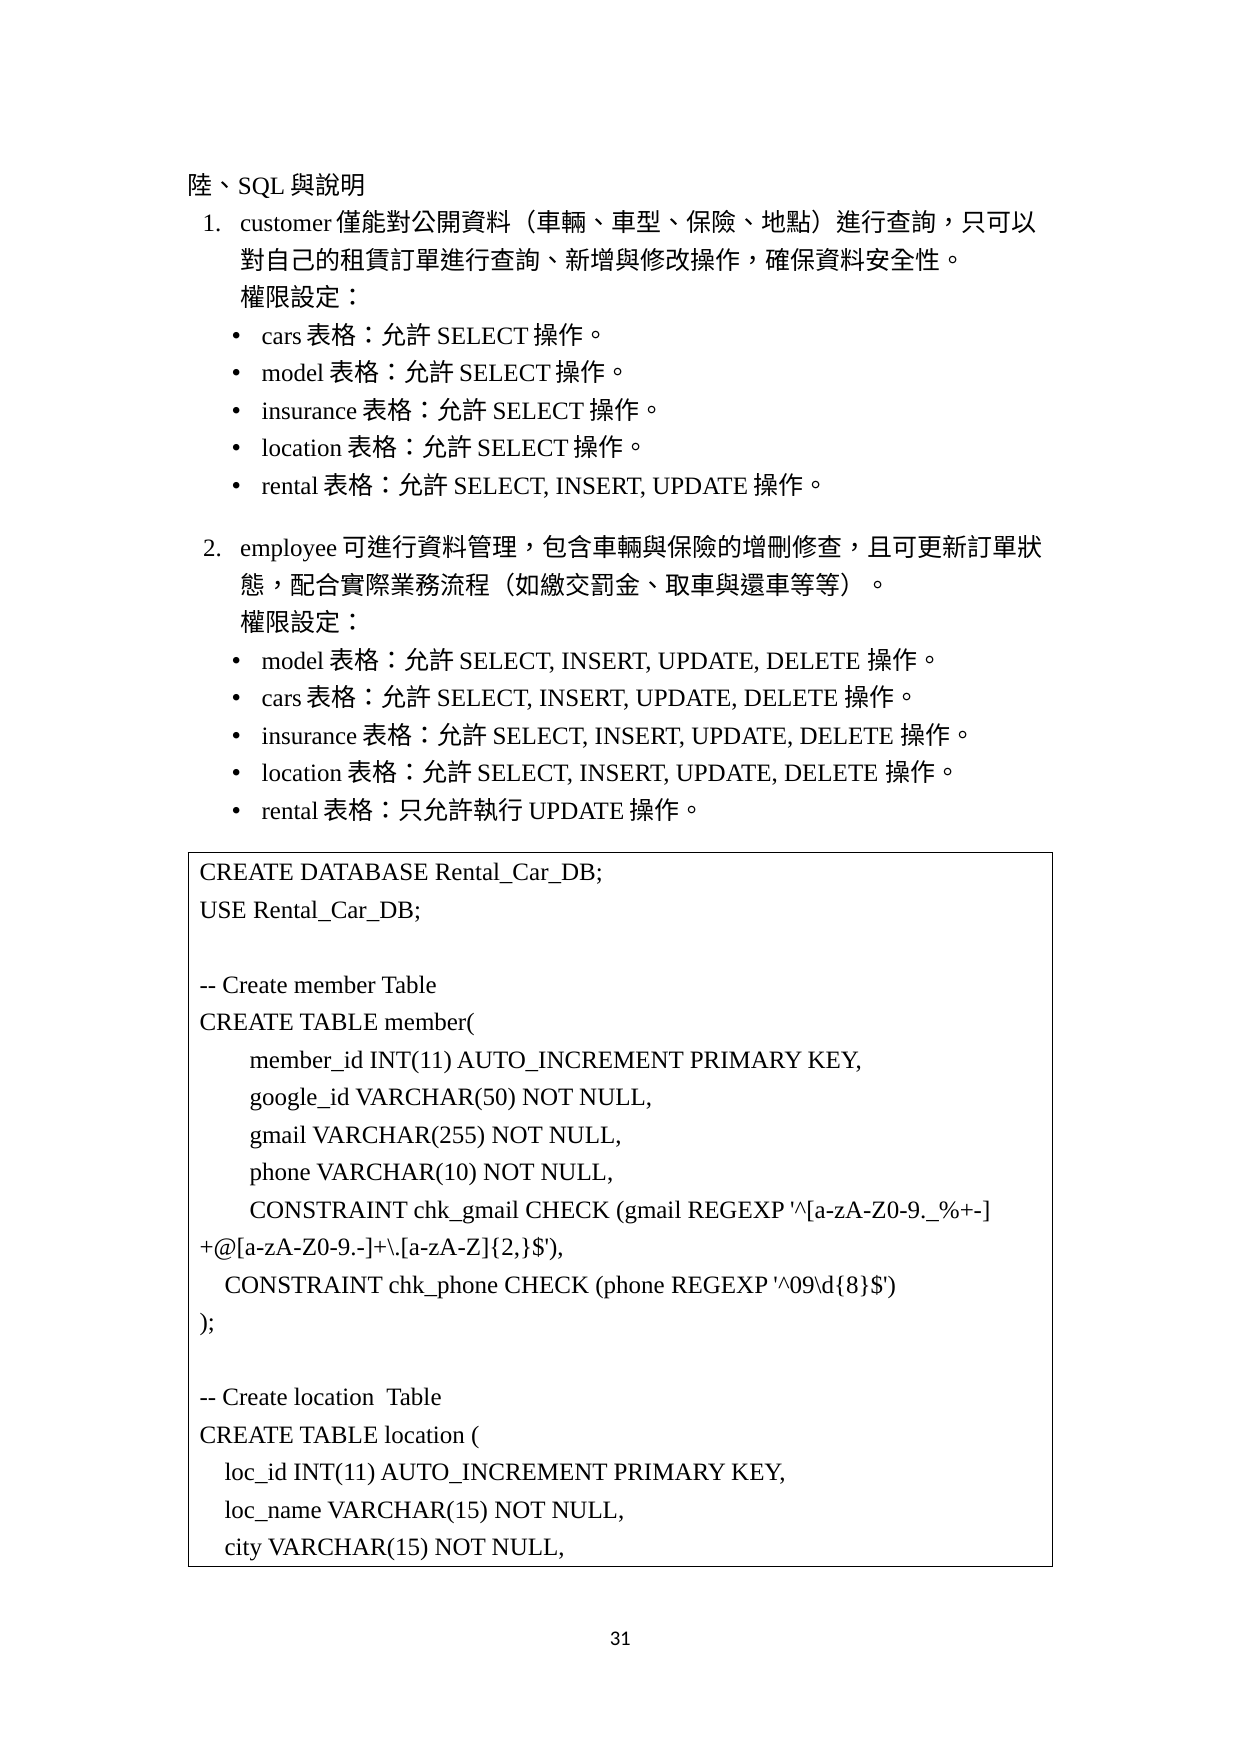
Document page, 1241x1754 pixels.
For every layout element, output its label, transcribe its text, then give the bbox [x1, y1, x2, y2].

list model表格：允許SELECT操作。 [232, 352, 1053, 389]
list cars表格：允許SELECT操作。 [232, 314, 1053, 352]
list employee可進行資料管理，包含車輛與保險的增刪修查，且可更新訂單狀態，配合實際業務流程（如繳交罰金、取車與還車等等）。 [203, 527, 1053, 602]
list location表格：允許SELECT操作。 [232, 427, 1053, 464]
list 權限設定： [240, 277, 1053, 314]
list model表格：允許SELECT, INSERT, UPDATE, DELETE 操作。 [232, 639, 1053, 677]
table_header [189, 853, 1052, 1566]
list insurance表格：允許SELECT, INSERT, UPDATE, DELETE 操作。 [232, 714, 1053, 752]
list location表格：允許SELECT, INSERT, UPDATE, DELETE 操作。 [232, 752, 1053, 789]
list cars表格：允許SELECT, INSERT, UPDATE, DELETE 操作。 [232, 677, 1053, 714]
list rental表格：允許SELECT, INSERT, UPDATE操作。 [232, 464, 1053, 502]
list 權限設定： [240, 602, 1053, 639]
list SQL與說明 [187, 164, 1053, 202]
list insurance表格：允許SELECT操作。 [232, 389, 1053, 427]
list rental表格：只允許執行UPDATE操作。 [232, 789, 1053, 827]
list customer僅能對公開資料（車輛、車型、保險、地點）進行查詢，只可以對自己的租賃訂單進行查詢、新增與修改操作，確保資料安全性。 [202, 202, 1053, 277]
